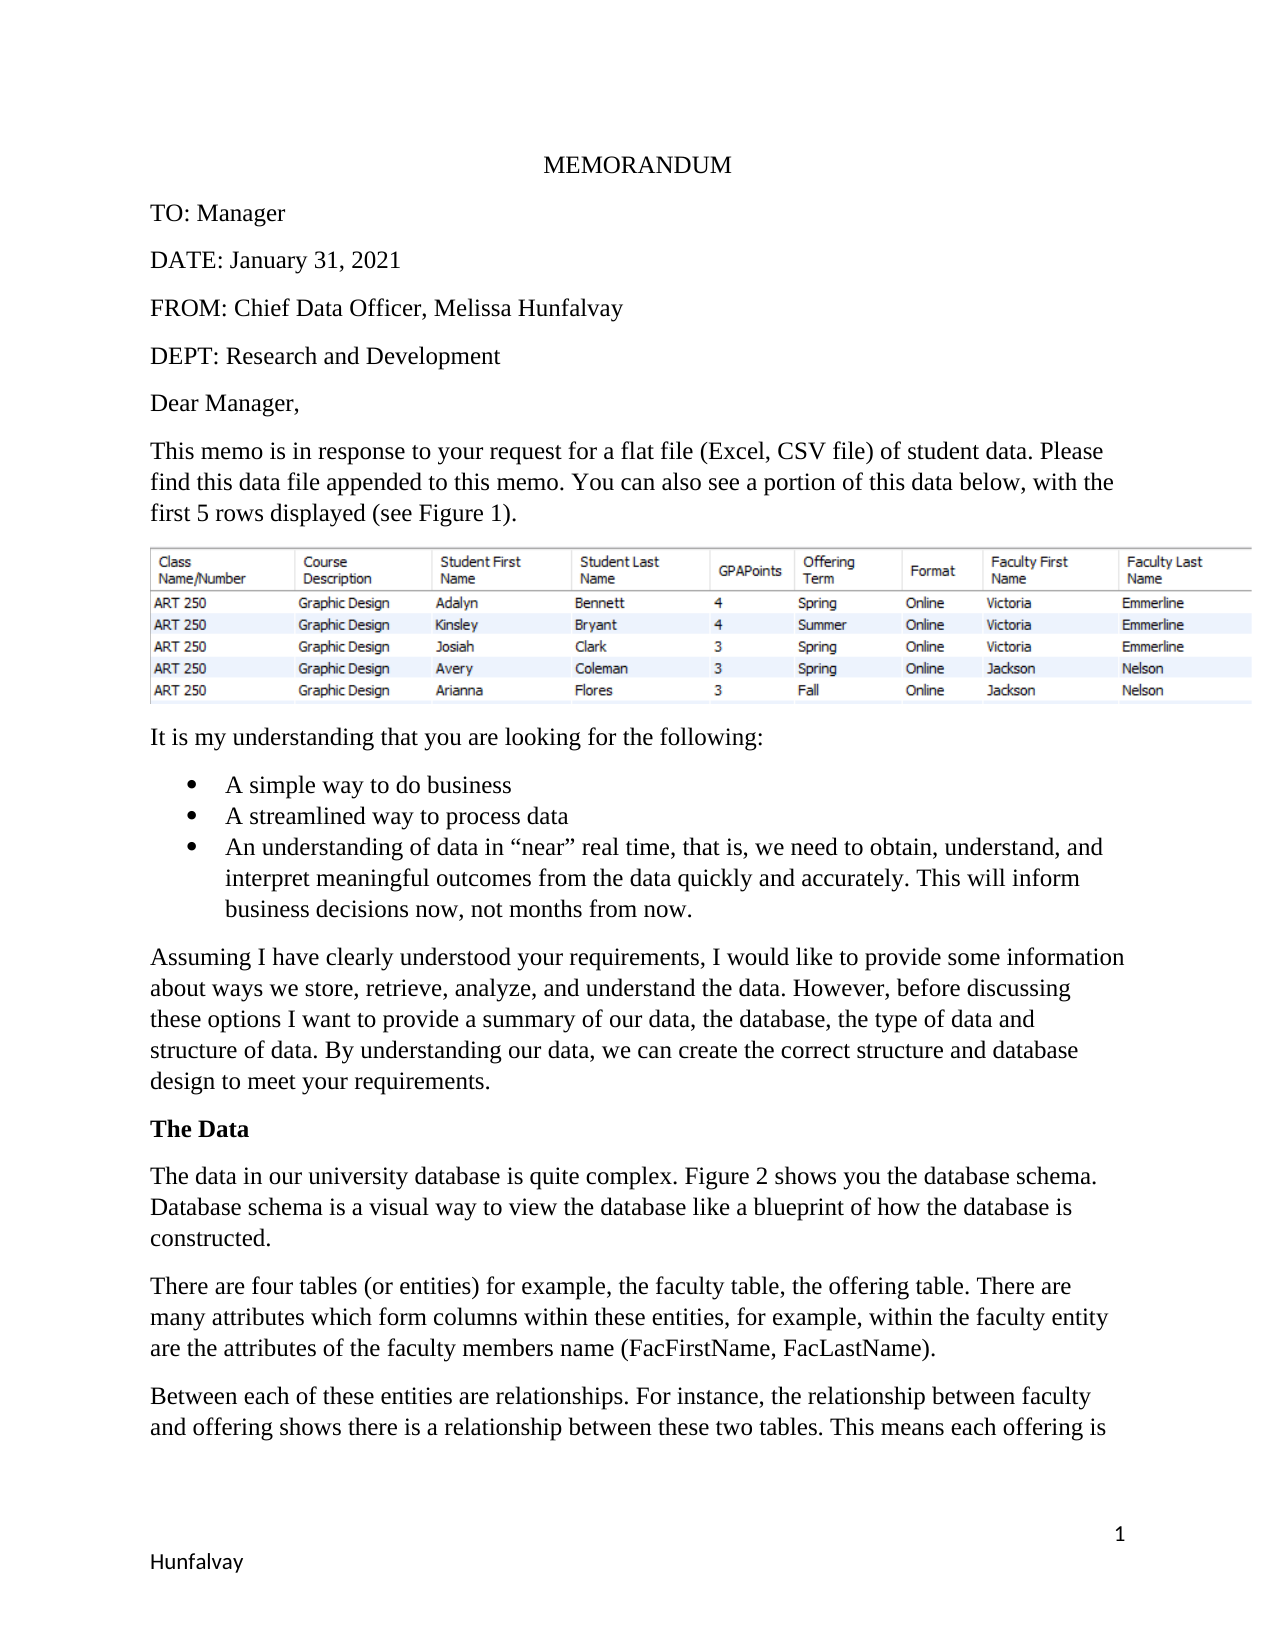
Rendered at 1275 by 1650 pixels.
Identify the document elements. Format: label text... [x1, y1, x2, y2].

text It is my understanding that you are looking for the following: [150, 722, 1125, 751]
picture [150, 546, 1252, 704]
text Dear Manager, [150, 388, 1125, 417]
text MEMORANDUM [150, 150, 1125, 179]
text FROM: Chief Data Officer, Melissa Hunfalvay [150, 293, 1125, 322]
text The data in our university database is quite complex. Figure 2 shows you the database schema. Database schema is a visual way to view the database like a blueprint of how the database is constructed. [150, 1161, 1125, 1252]
text There are four tables (or entities) for example, the faculty table, the offering table. There are many attributes which form columns within these entities, for example, within the faculty entity are the attributes of the faculty members name (FacFirstName, FacLastName). [150, 1271, 1125, 1362]
text DATE: January 31, 2021 [150, 245, 1125, 274]
text Assuming I have clearly understood your requirements, I would like to provide some information about ways we store, retrieve, analyze, and understand the data. However, before discussing these options I want to provide a summary of our data, the database, the type of data and structure of data. By understanding our data, we can create the correct structure and database design to meet your requirements. [150, 942, 1125, 1095]
list A simple way to do business [187, 770, 1125, 799]
text This memo is in response to your request for a flat file (Excel, CSV file) of student data. Please find this data file appended to this memo. You can also see a portion of this data below, with the first 5 rows displayed (see Figure 1). [150, 436, 1125, 527]
text The Data [150, 1114, 1125, 1142]
list An understanding of data in “near” real time, that is, we need to obtain, understand, and interpret meaningful outcomes from the data quickly and accurately. This will inform business decisions now, not months from now. [187, 832, 1125, 923]
text DEPT: Research and Development [150, 341, 1125, 369]
text TO: Manager [150, 198, 1125, 226]
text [150, 1381, 1125, 1441]
list A streamlined way to process data [187, 801, 1125, 830]
